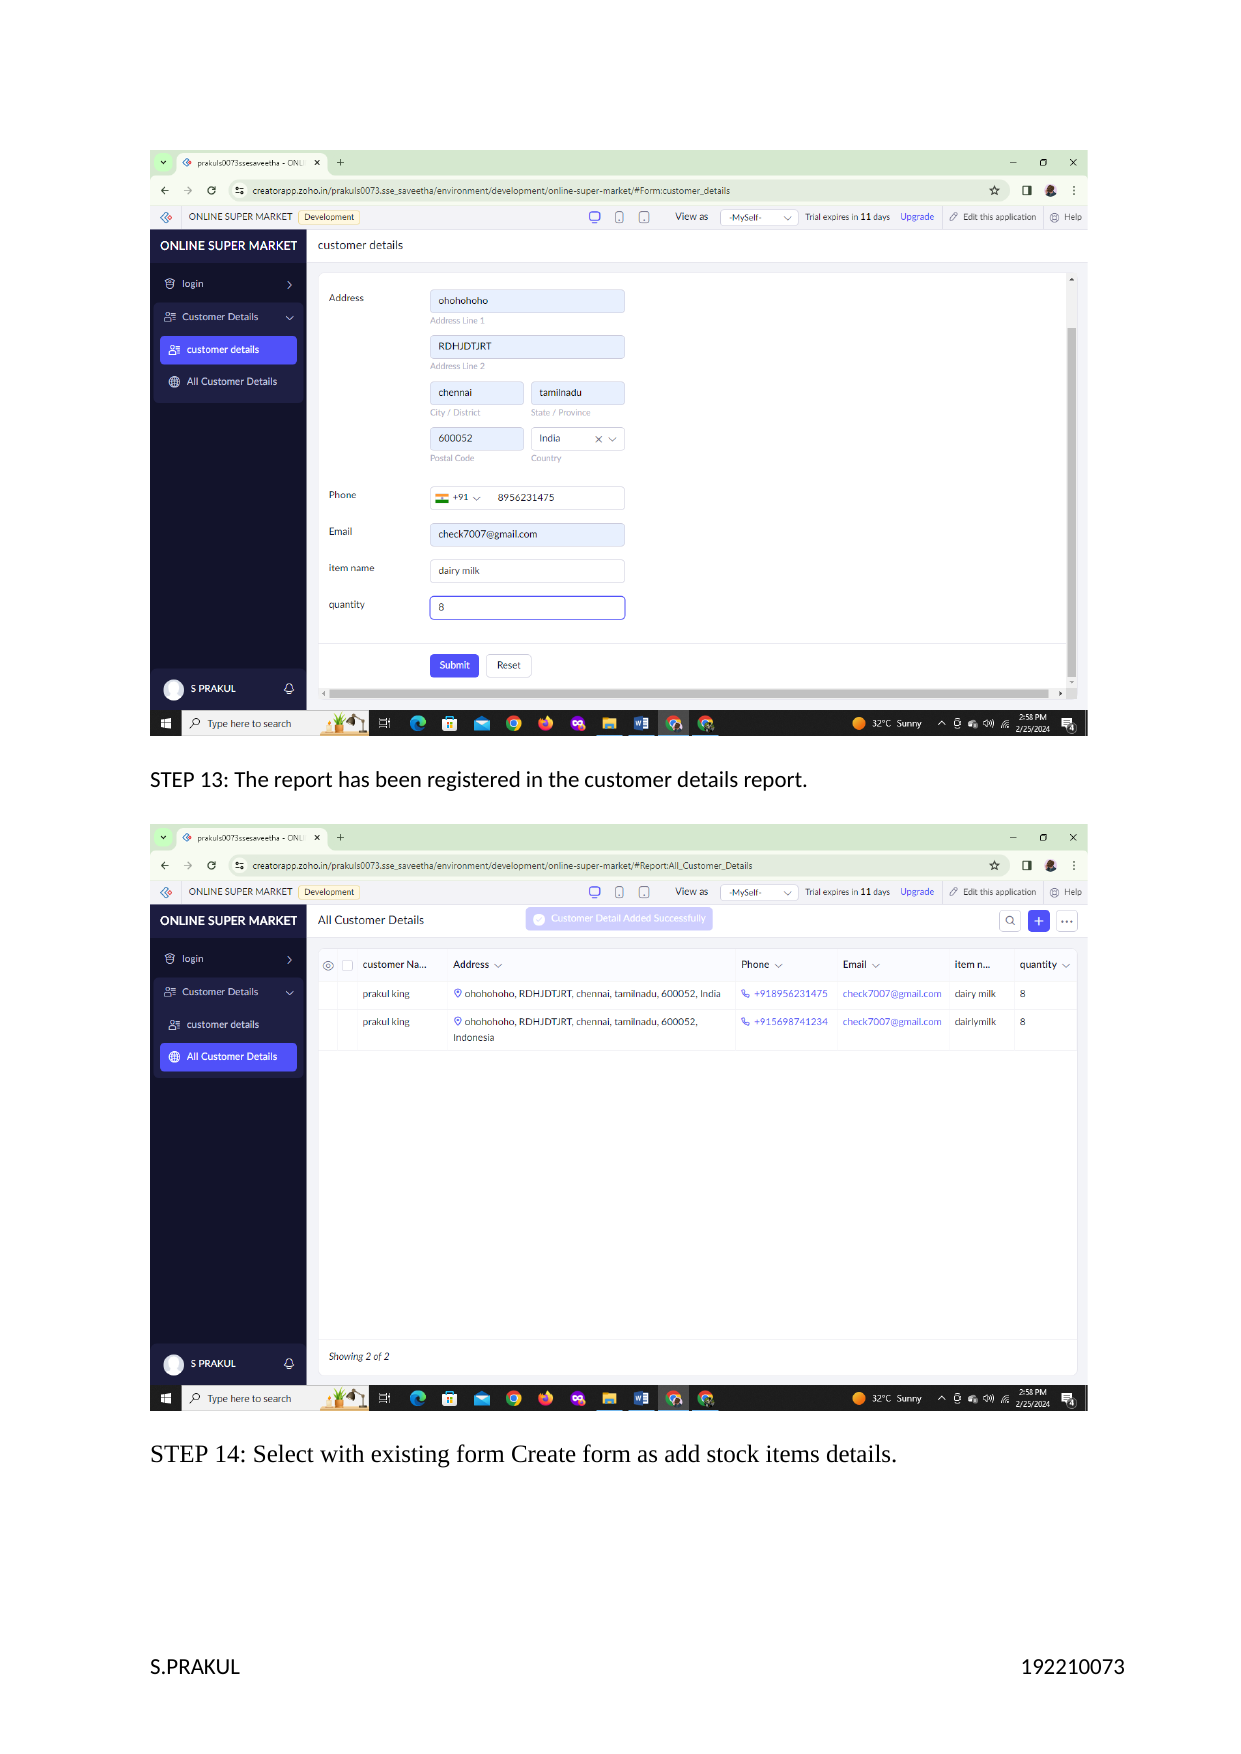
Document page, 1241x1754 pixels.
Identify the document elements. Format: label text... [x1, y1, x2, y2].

picture [150, 150, 1088, 736]
text STEP 14: Select with existing form Create form as add stock items details. [150, 1439, 1090, 1468]
text STEP 13: The report has been registered in the customer details report. [150, 765, 1090, 793]
picture [150, 824, 1088, 1411]
